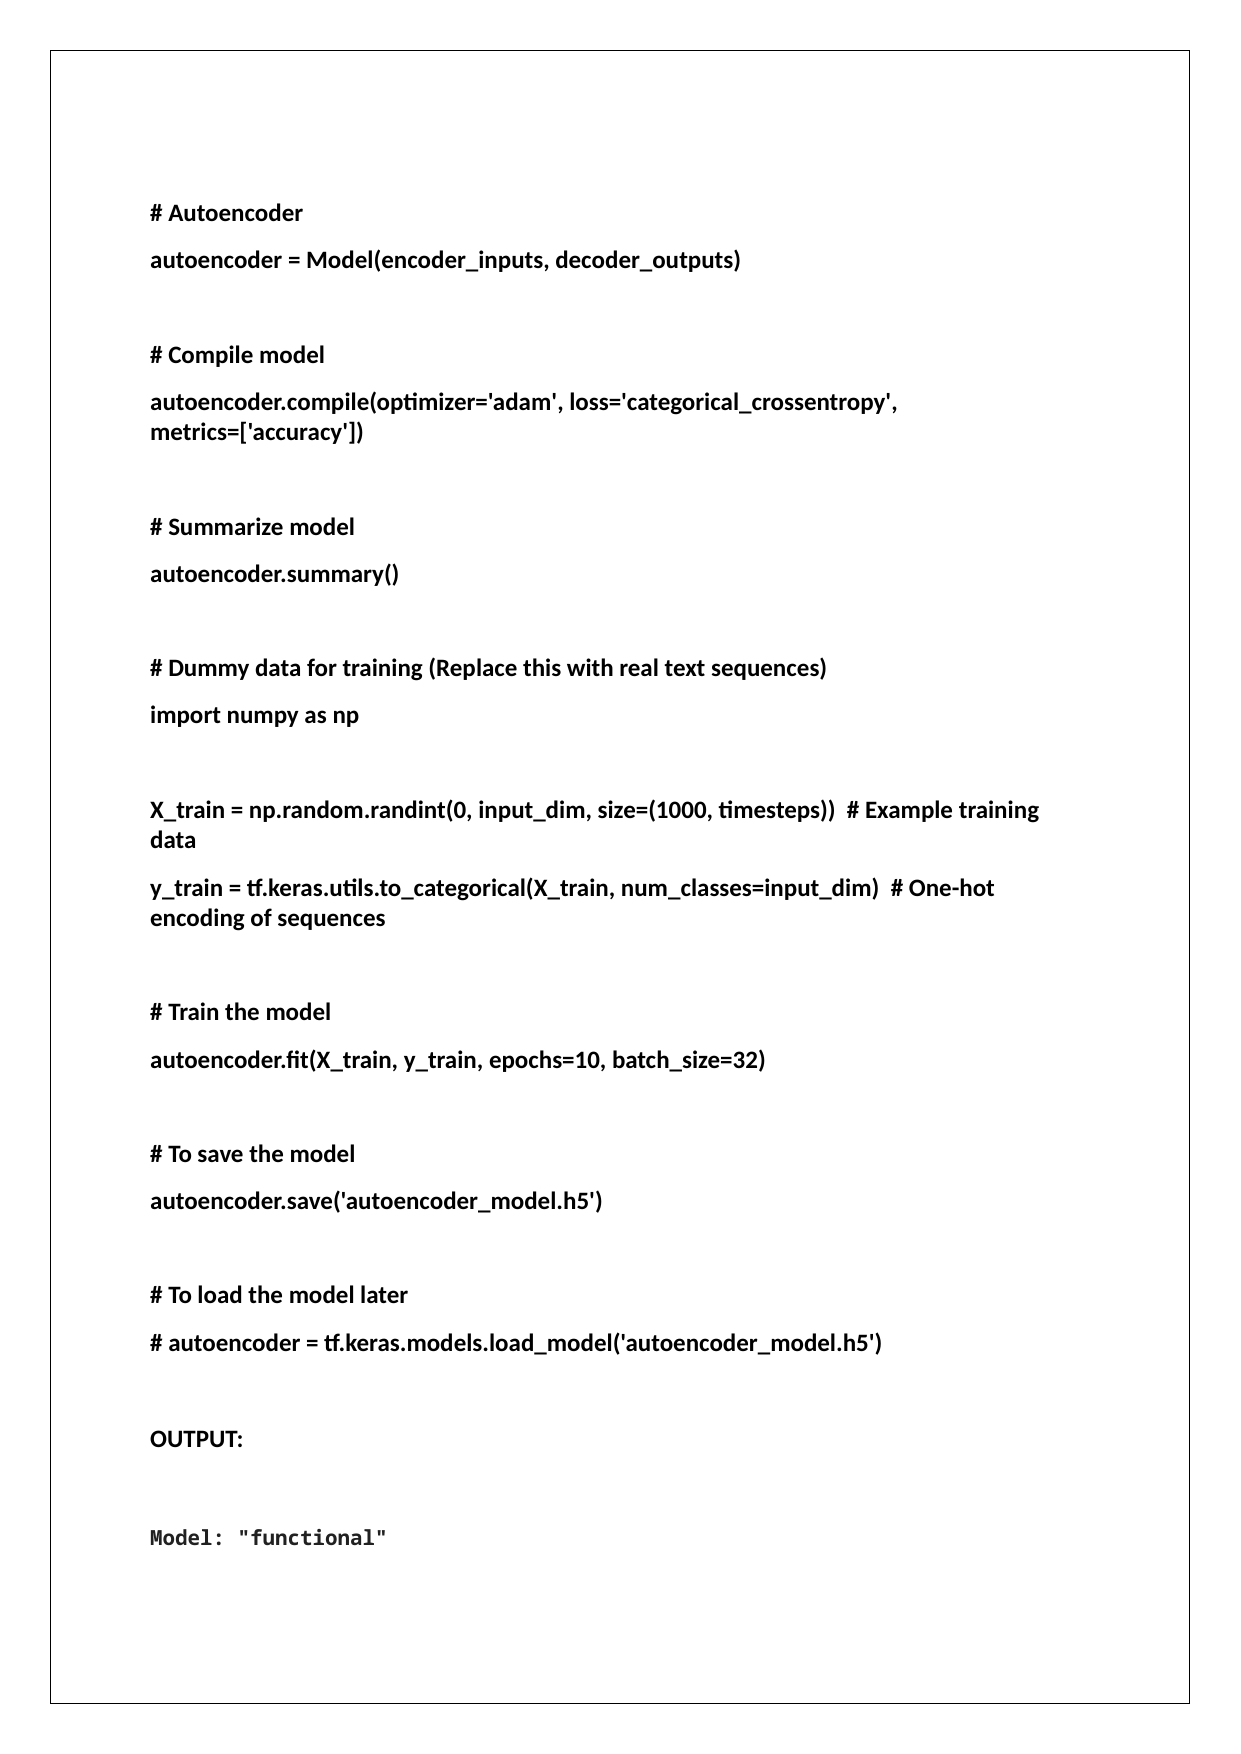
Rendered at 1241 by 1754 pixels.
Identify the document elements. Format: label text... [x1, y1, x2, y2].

text # To save the model [150, 1138, 1090, 1169]
text Model: "functional" [150, 1523, 1090, 1551]
text # Autoencoder [150, 197, 1090, 228]
text # Compile model [150, 339, 1090, 369]
text autoencoder.save('autoencoder_model.h5') [150, 1185, 1090, 1216]
text autoencoder = Model(encoder_inputs, decoder_outputs) [150, 244, 1090, 275]
text # Dummy data for training (Replace this with real text sequences) [150, 652, 1090, 683]
text # autoencoder = tf.keras.models.load_model('autoencoder_model.h5') [150, 1327, 1090, 1357]
text autoencoder.fit(X_train, y_train, epochs=10, batch_size=32) [150, 1044, 1090, 1074]
text autoencoder.summary() [150, 558, 1090, 588]
text import numpy as np [150, 699, 1090, 730]
text # Train the model [150, 997, 1090, 1027]
text OUTPUT: [150, 1424, 1090, 1454]
text y_train = tf.keras.utils.to_categorical(X_train, num_classes=input_dim) # One-hot encoding of sequences [150, 872, 1090, 933]
text # To load the model later [150, 1280, 1090, 1310]
text autoencoder.compile(optimizer='adam', loss='categorical_crossentropy', metrics=['accuracy']) [150, 386, 1090, 447]
text X_train = np.random.randint(0, input_dim, size=(1000, timesteps)) # Example training data [150, 794, 1090, 855]
text # Summarize model [150, 511, 1090, 541]
